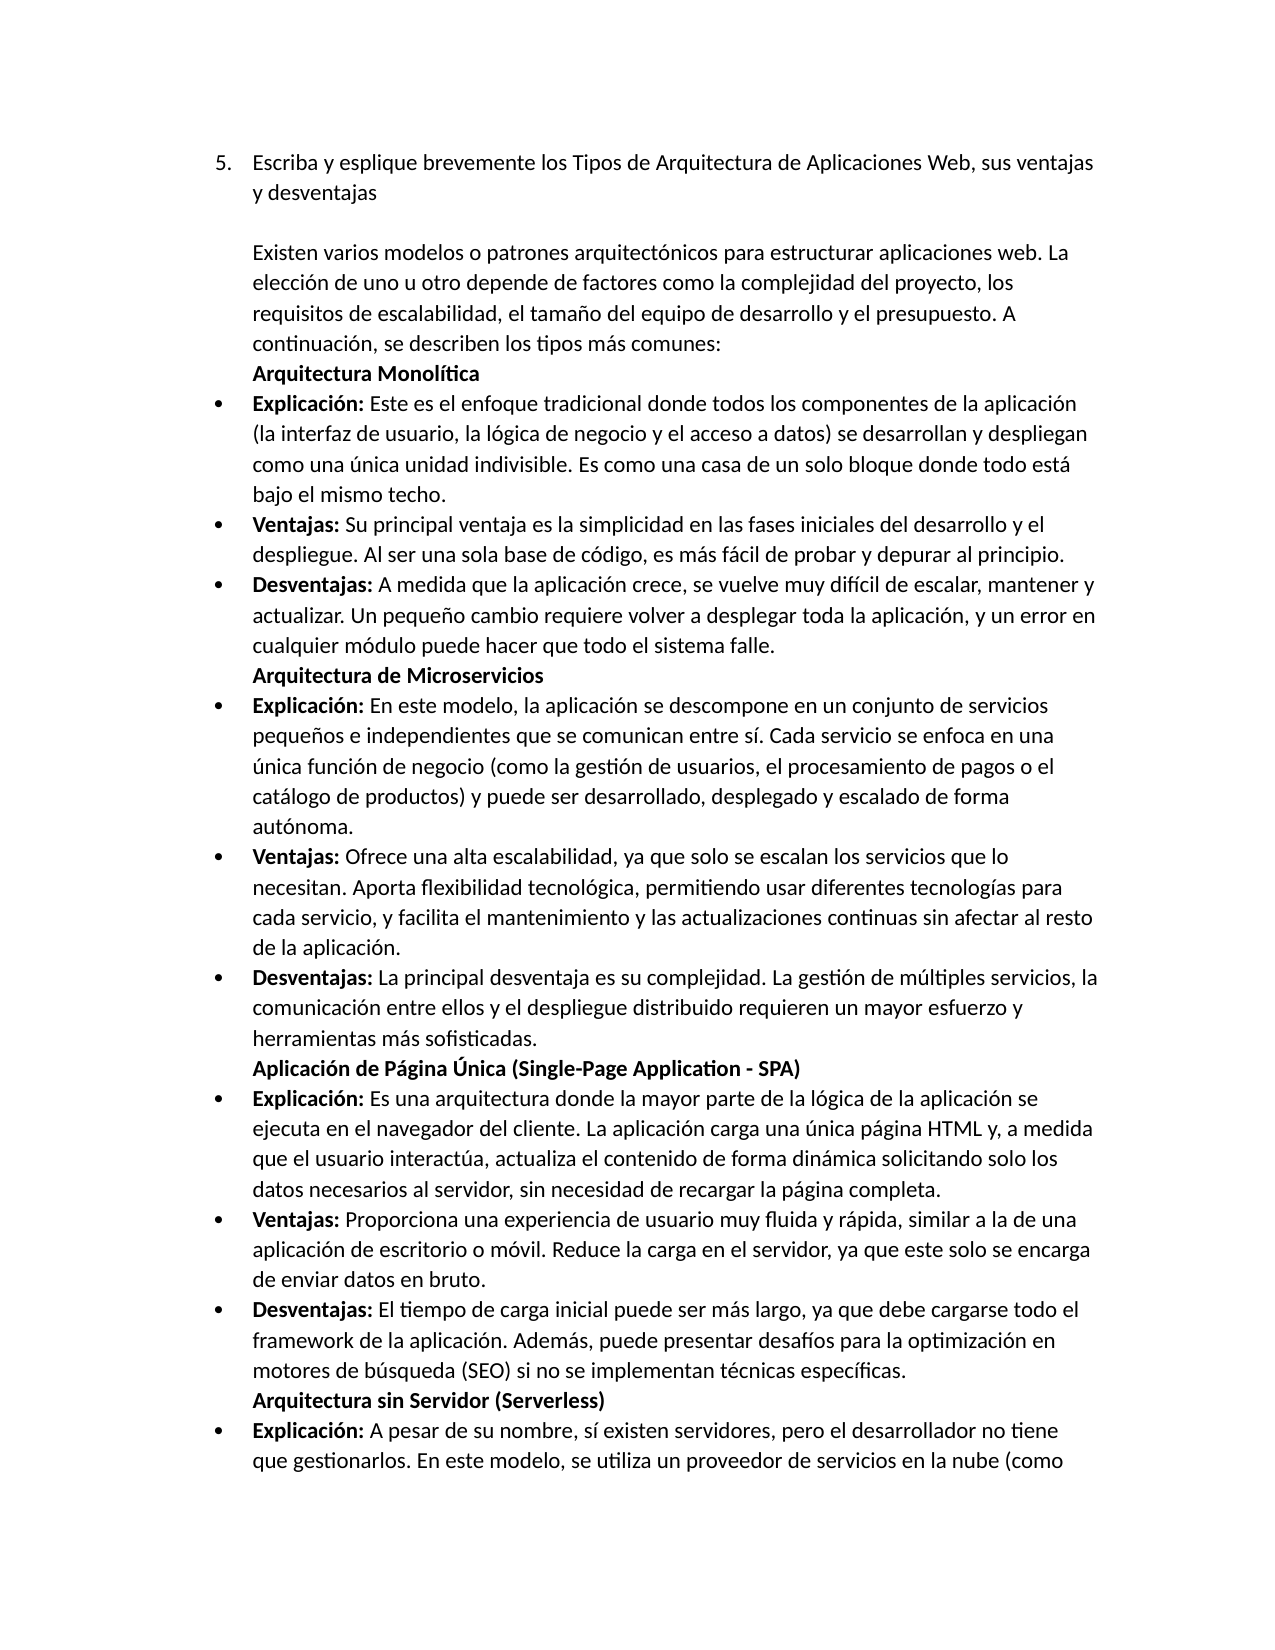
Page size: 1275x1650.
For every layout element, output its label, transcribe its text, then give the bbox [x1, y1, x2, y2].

list Arquitectura sin Servidor (Serverless) [252, 1386, 1098, 1414]
list Escriba y esplique brevemente los Tipos de Arquitectura de Aplicaciones Web, sus ventajas y desventajas [215, 148, 1098, 206]
list Arquitectura Monolítica [252, 359, 1098, 387]
list Desventajas: La principal desventaja es su complejidad. La gestión de múltiples servicios, la comunicación entre ellos y el despliegue distribuido requieren un mayor esfuerzo y herramientas más sofisticadas. [215, 963, 1098, 1052]
list Existen varios modelos o patrones arquitectónicos para estructurar aplicaciones web. La elección de uno u otro depende de factores como la complejidad del proyecto, los requisitos de escalabilidad, el tamaño del equipo de desarrollo y el presupuesto. A continuación, se describen los tipos más comunes: [252, 238, 1098, 357]
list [215, 1416, 1098, 1474]
list Explicación: En este modelo, la aplicación se descompone en un conjunto de servicios pequeños e independientes que se comunican entre sí. Cada servicio se enfoca en una única función de negocio (como la gestión de usuarios, el procesamiento de pagos o el catálogo de productos) y puede ser desarrollado, desplegado y escalado de forma autónoma. [215, 691, 1098, 840]
list Desventajas: El tiempo de carga inicial puede ser más largo, ya que debe cargarse todo el framework de la aplicación. Además, puede presentar desafíos para la optimización en motores de búsqueda (SEO) si no se implementan técnicas específicas. [215, 1296, 1098, 1384]
list Ventajas: Proporciona una experiencia de usuario muy fluida y rápida, similar a la de una aplicación de escritorio o móvil. Reduce la carga en el servidor, ya que este solo se encarga de enviar datos en bruto. [215, 1205, 1098, 1293]
list Ventajas: Su principal ventaja es la simplicidad en las fases iniciales del desarrollo y el despliegue. Al ser una sola base de código, es más fácil de probar y depurar al principio. [215, 510, 1098, 568]
list Desventajas: A medida que la aplicación crece, se vuelve muy difícil de escalar, mantener y actualizar. Un pequeño cambio requiere volver a desplegar toda la aplicación, y un error en cualquier módulo puede hacer que todo el sistema falle. [215, 571, 1098, 659]
list Arquitectura de Microservicios [252, 661, 1098, 689]
list Explicación: Es una arquitectura donde la mayor parte de la lógica de la aplicación se ejecuta en el navegador del cliente. La aplicación carga una única página HTML y, a medida que el usuario interactúa, actualiza el contenido de forma dinámica solicitando solo los datos necesarios al servidor, sin necesidad de recargar la página completa. [215, 1084, 1098, 1203]
list Explicación: Este es el enfoque tradicional donde todos los componentes de la aplicación (la interfaz de usuario, la lógica de negocio y el acceso a datos) se desarrollan y despliegan como una única unidad indivisible. Es como una casa de un solo bloque donde todo está bajo el mismo techo. [215, 389, 1098, 508]
list Aplicación de Página Única (Single-Page Application - SPA) [252, 1054, 1098, 1082]
list Ventajas: Ofrece una alta escalabilidad, ya que solo se escalan los servicios que lo necesitan. Aporta flexibilidad tecnológica, permitiendo usar diferentes tecnologías para cada servicio, y facilita el mantenimiento y las actualizaciones continuas sin afectar al resto de la aplicación. [215, 842, 1098, 961]
